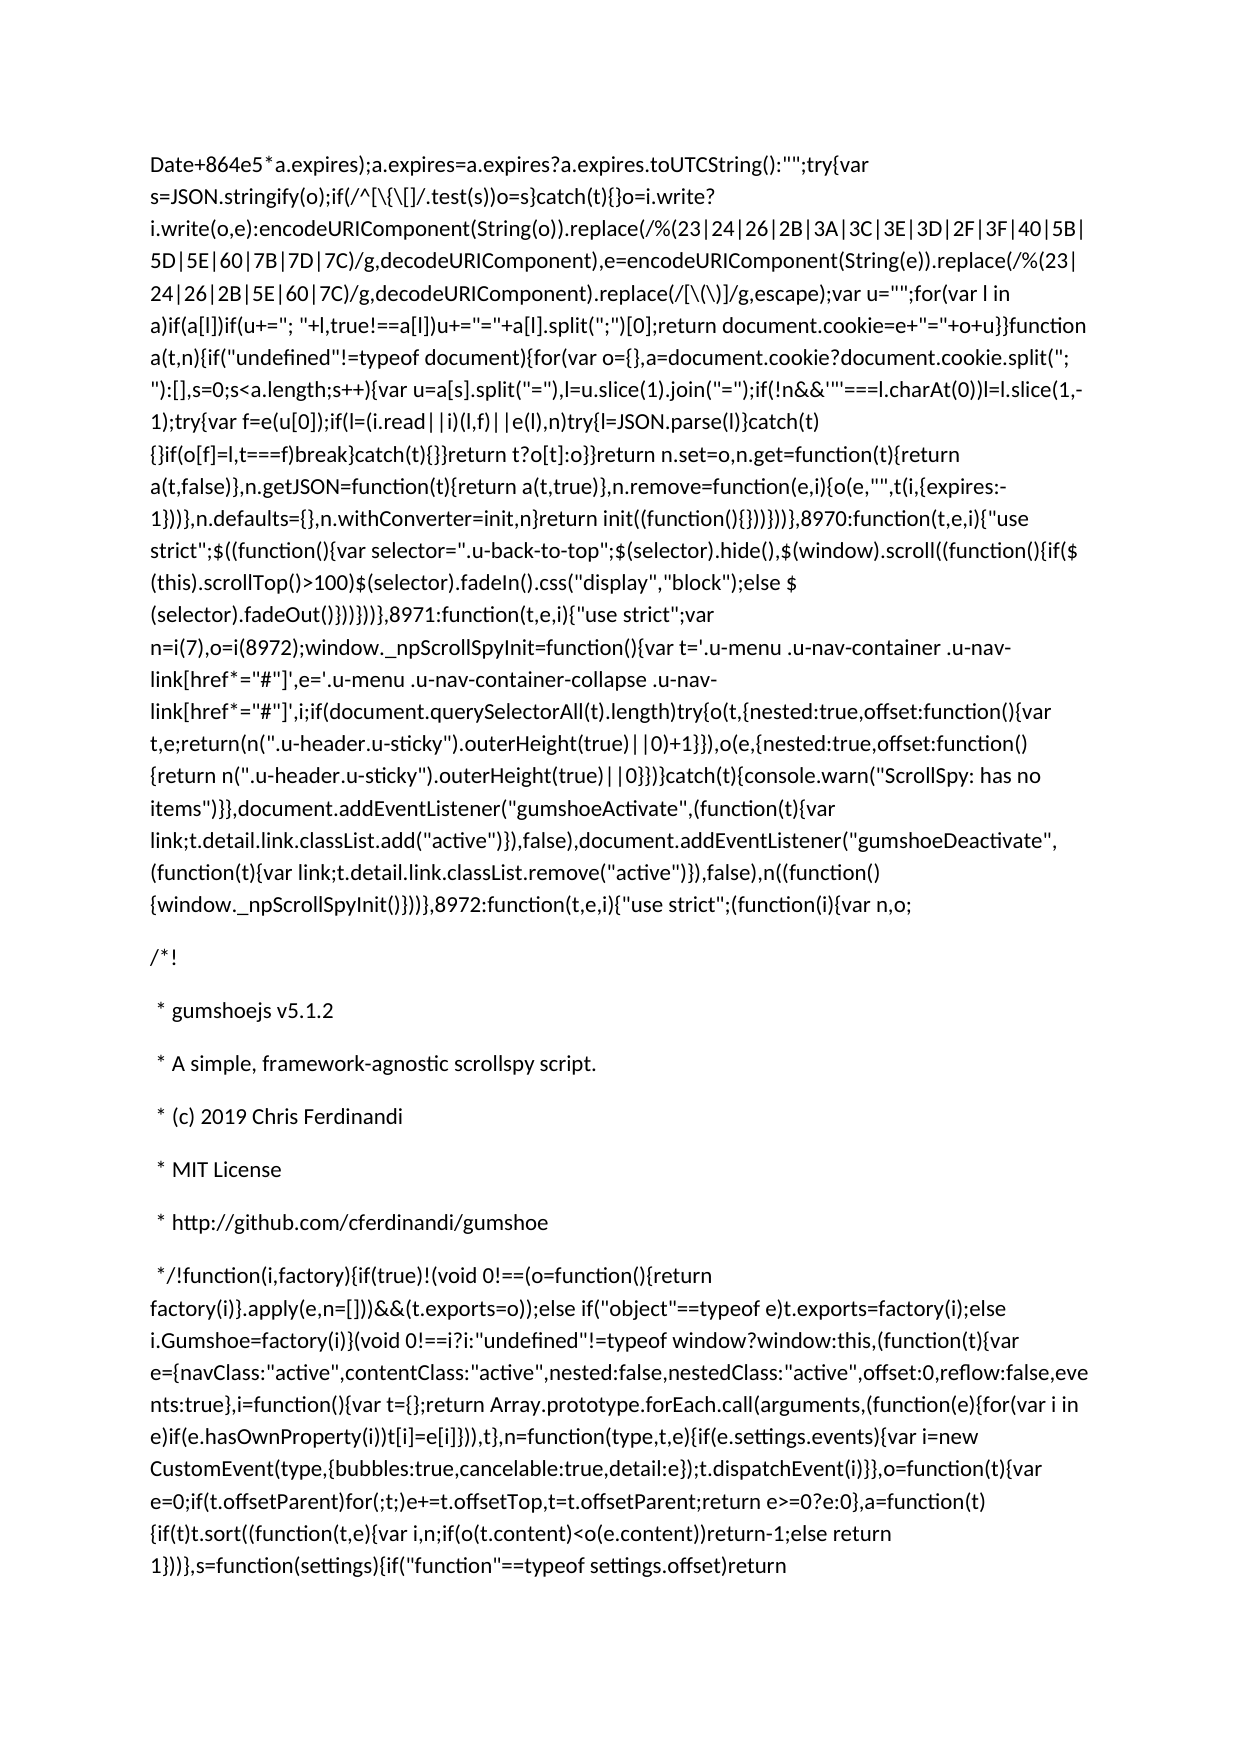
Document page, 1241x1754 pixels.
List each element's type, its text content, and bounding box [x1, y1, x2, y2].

text * gumshoejs v5.1.2 [150, 996, 1090, 1024]
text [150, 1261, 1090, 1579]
text * (c) 2019 Chris Ferdinandi [150, 1102, 1090, 1130]
text * A simple, framework-agnostic scrollspy script. [150, 1049, 1090, 1077]
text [150, 150, 1090, 918]
text * http://github.com/cferdinandi/gumshoe [150, 1208, 1090, 1236]
text * MIT License [150, 1155, 1090, 1183]
text /*! [150, 943, 1090, 971]
